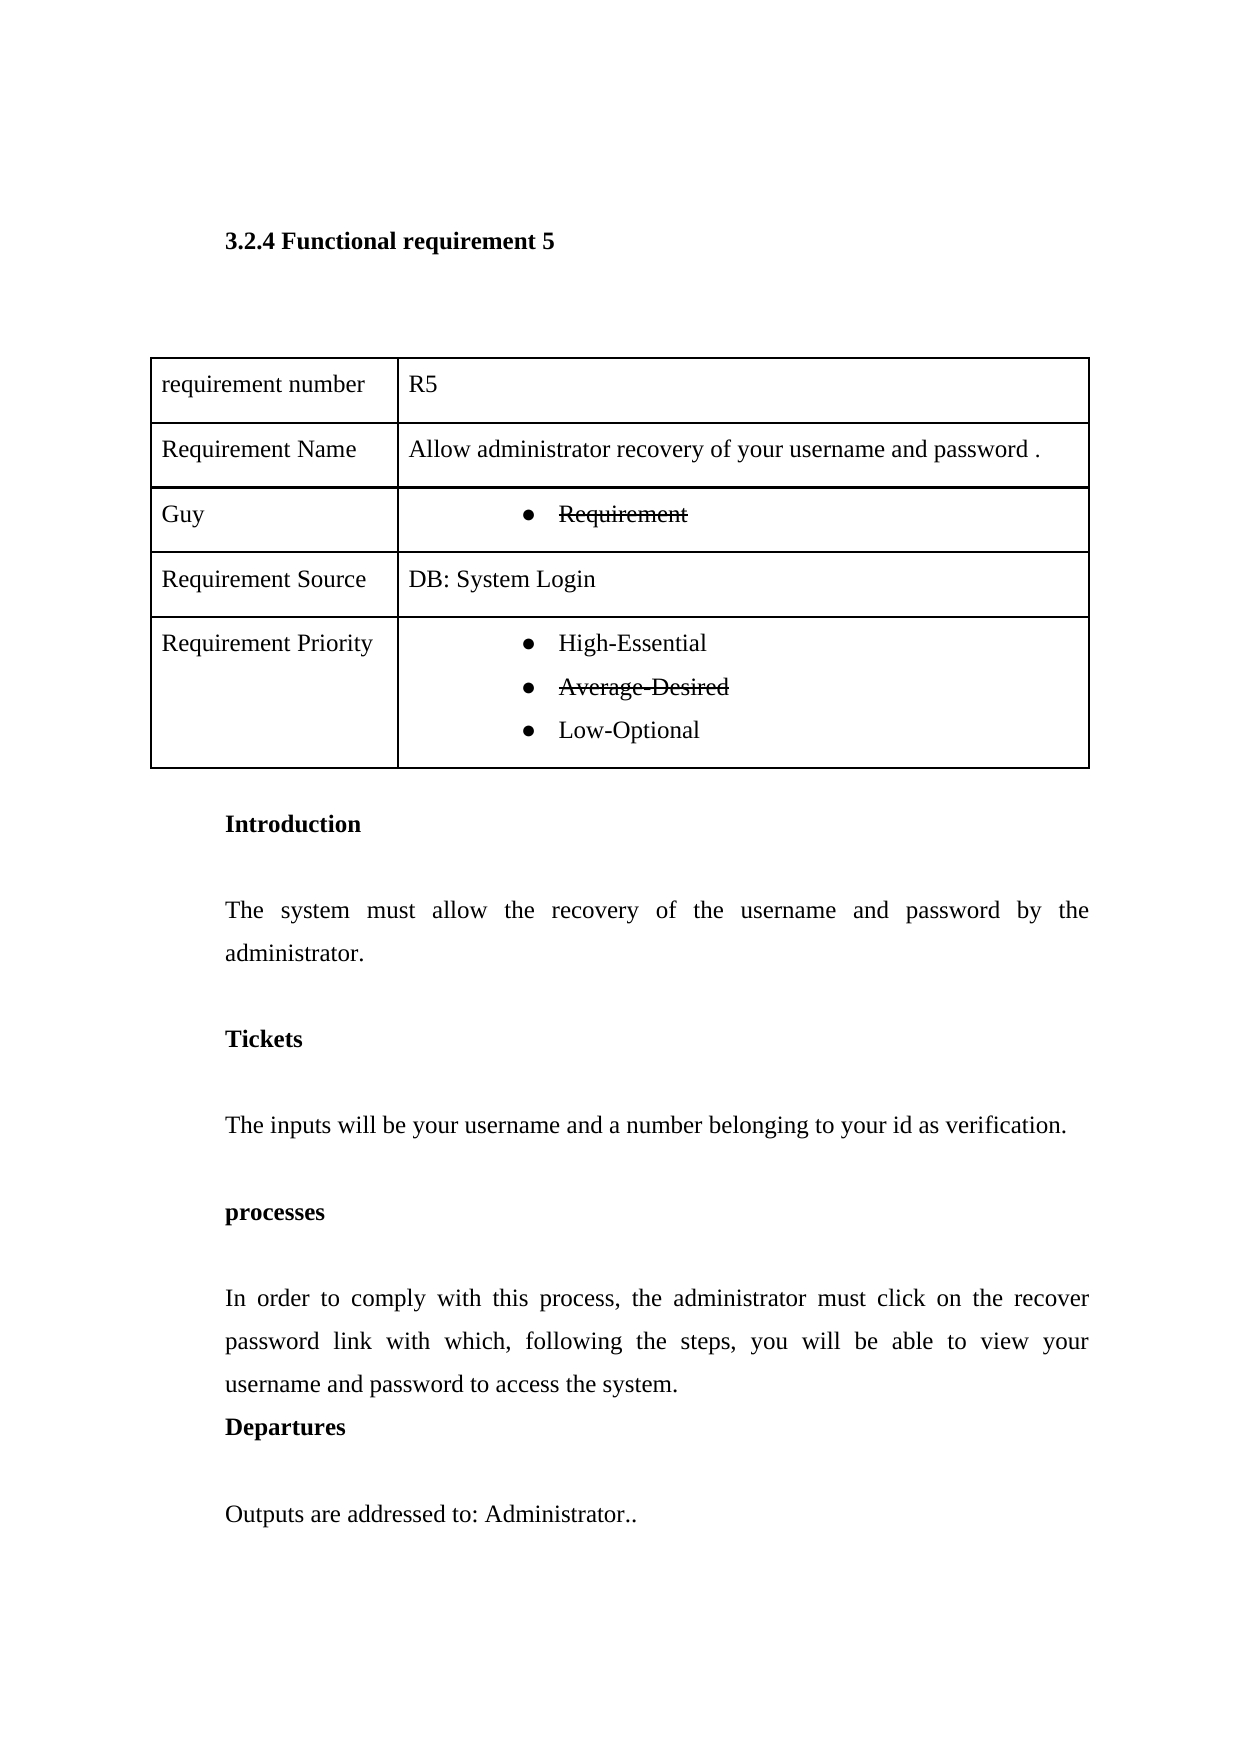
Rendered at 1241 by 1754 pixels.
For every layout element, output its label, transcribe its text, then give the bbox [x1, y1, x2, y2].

table_cell Requirement Priority [152, 618, 397, 767]
subtitle 3.2.4 Functional requirement 5 [150, 226, 1090, 255]
text Tickets [150, 1024, 1090, 1053]
table_cell DB: System Login [399, 553, 1088, 616]
text Departures [150, 1412, 1090, 1441]
table_cell Requirement Source [152, 553, 397, 616]
table_cell High-Essential Average-Desired Low-Optional [399, 618, 1088, 767]
table_header R5 [399, 359, 1088, 422]
text The system must allow the recovery of the username and password by the administrator. [225, 895, 1090, 967]
table_cell Guy [152, 489, 397, 551]
table_cell Requirement [399, 489, 1088, 551]
text In order to comply with this process, the administrator must click on the recover password link with which, following the steps, you will be able to view your username and password to access the system. [225, 1283, 1090, 1398]
text The inputs will be your username and a number belonging to your id as verification. [225, 1111, 1090, 1139]
table_cell Requirement Name [152, 424, 397, 486]
text processes [150, 1197, 1090, 1226]
text Introduction [150, 809, 1090, 837]
table_header requirement number [152, 359, 397, 422]
text Outputs are addressed to: Administrator.. [225, 1499, 1090, 1527]
table_cell Allow administrator recovery of your username and password . [399, 424, 1088, 486]
